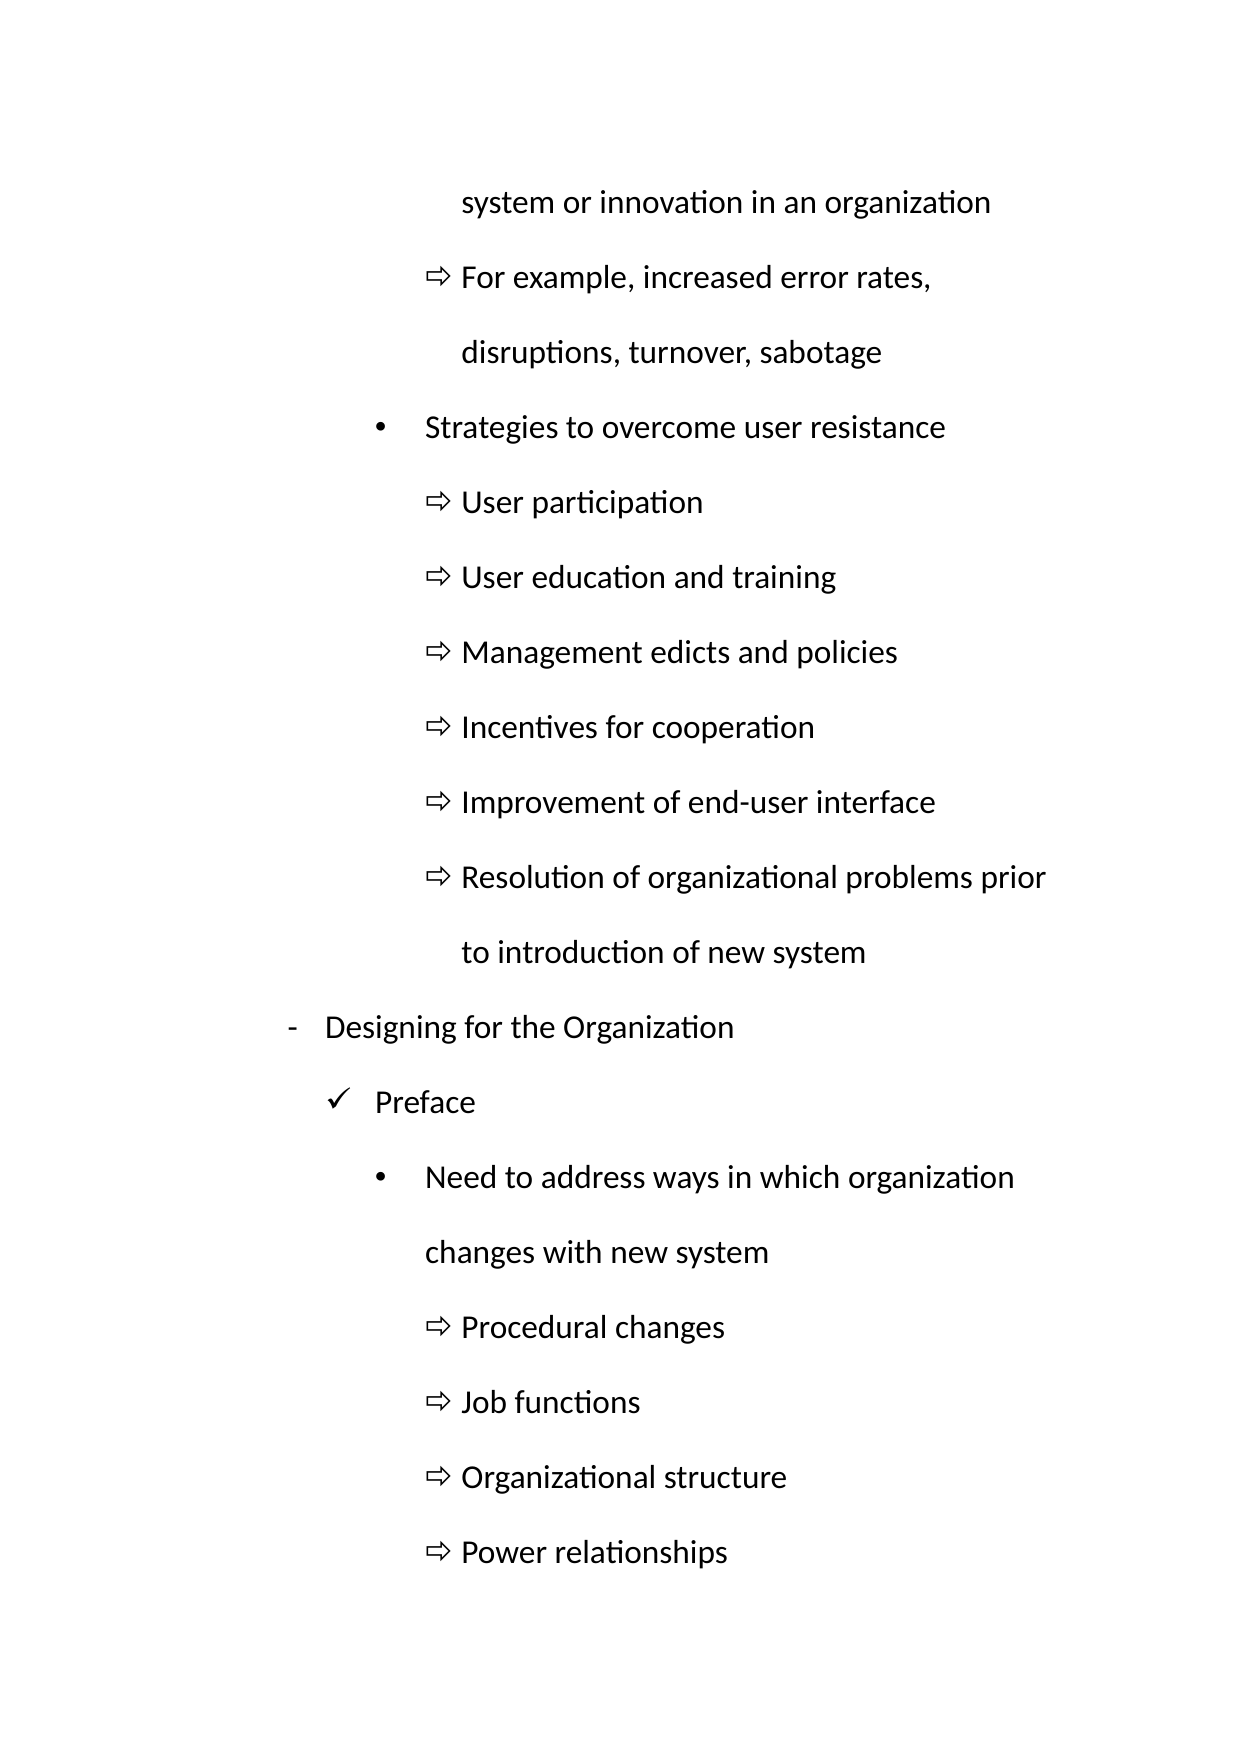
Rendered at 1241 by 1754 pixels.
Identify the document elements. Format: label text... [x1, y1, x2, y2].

list Job functions [424, 1364, 1053, 1439]
list Improvement of end-user interface [424, 764, 1053, 839]
list Resolution of organizational problems prior to introduction of new system [424, 839, 1053, 989]
list Management edicts and policies [424, 614, 1053, 689]
list User education and training [424, 539, 1053, 614]
list Organizational structure [424, 1439, 1053, 1514]
list Designing for the Organization [287, 989, 1053, 1064]
list Need to address ways in which organization changes with new system [375, 1139, 1053, 1289]
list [424, 164, 1053, 239]
list Strategies to overcome user resistance [375, 389, 1053, 464]
list User participation [424, 464, 1053, 539]
list Power relationships [424, 1514, 1053, 1589]
list For example, increased error rates, disruptions, turnover, sabotage [424, 239, 1053, 389]
list Procedural changes [424, 1289, 1053, 1364]
list Incentives for cooperation [424, 689, 1053, 764]
list Preface [325, 1064, 1053, 1139]
